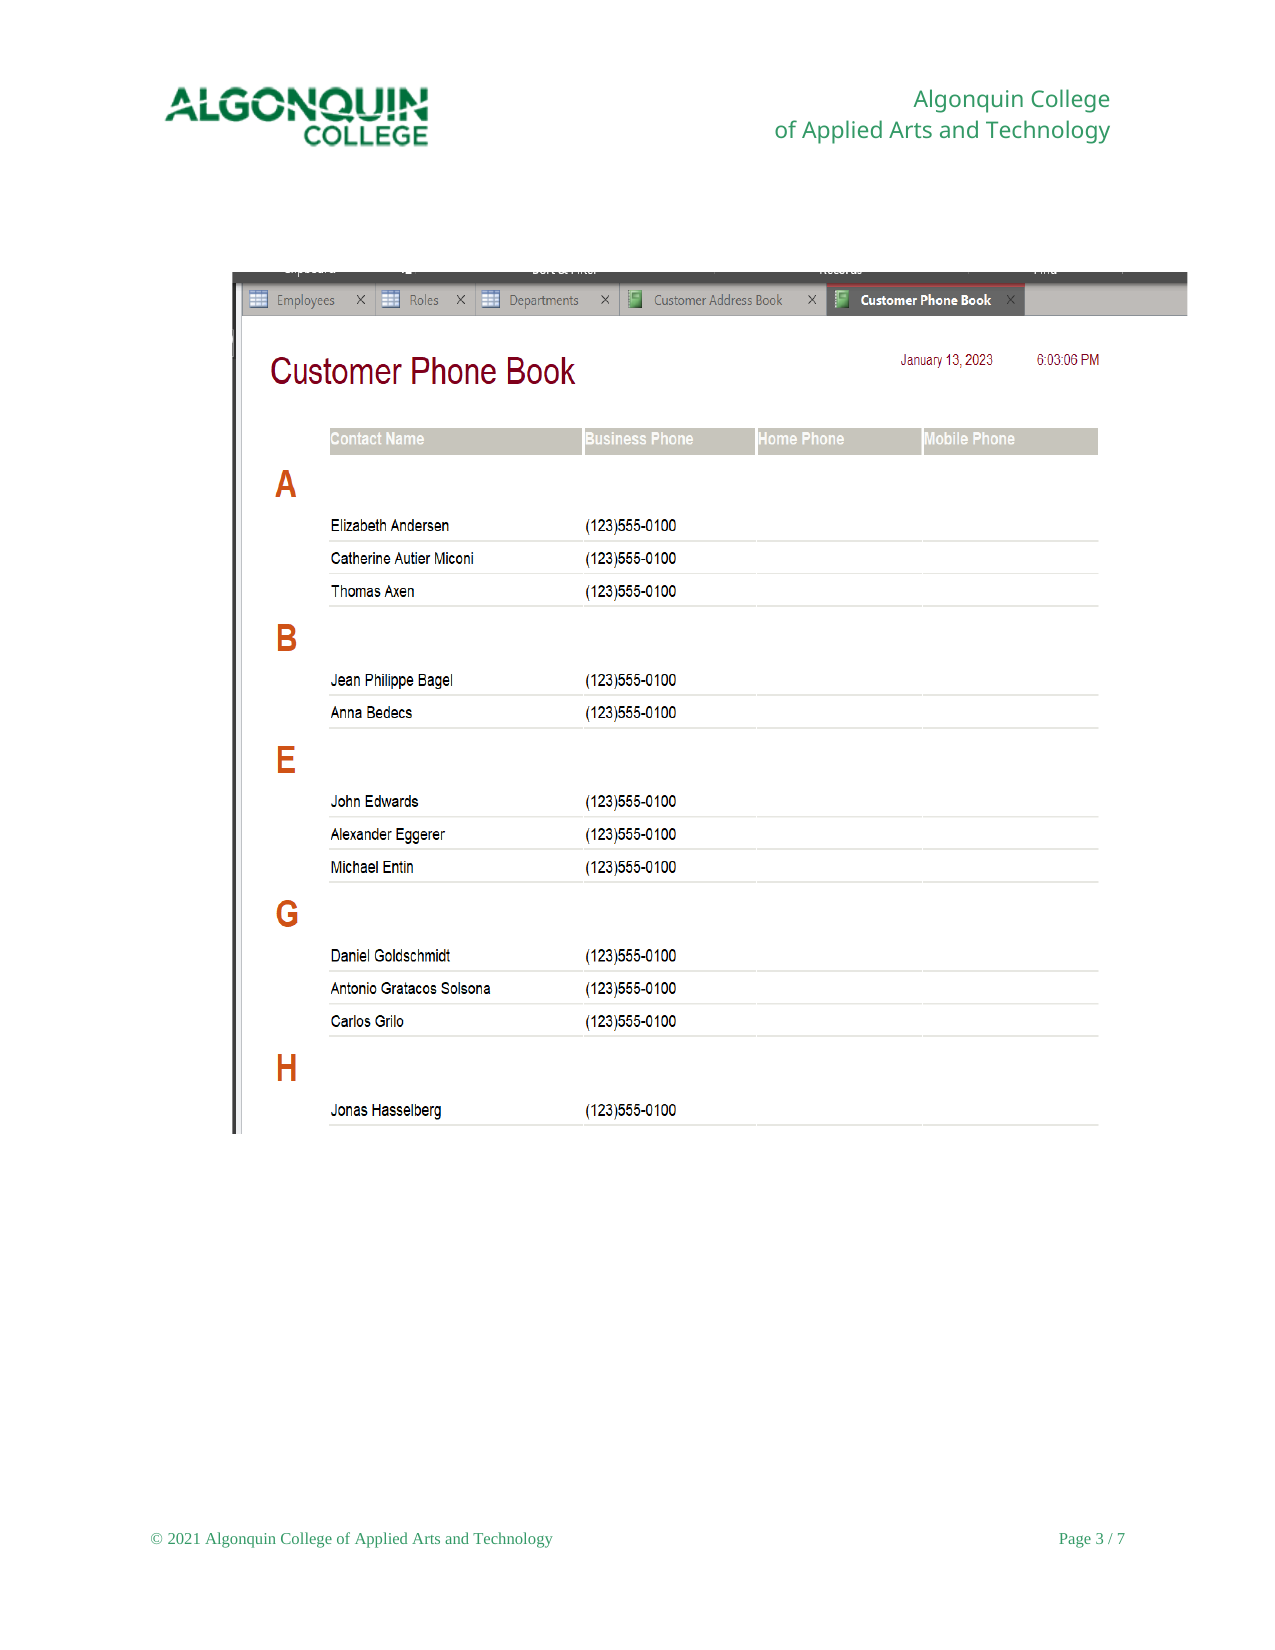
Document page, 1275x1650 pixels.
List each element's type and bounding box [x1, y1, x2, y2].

picture [232, 272, 1188, 1134]
picture [150, 73, 443, 161]
